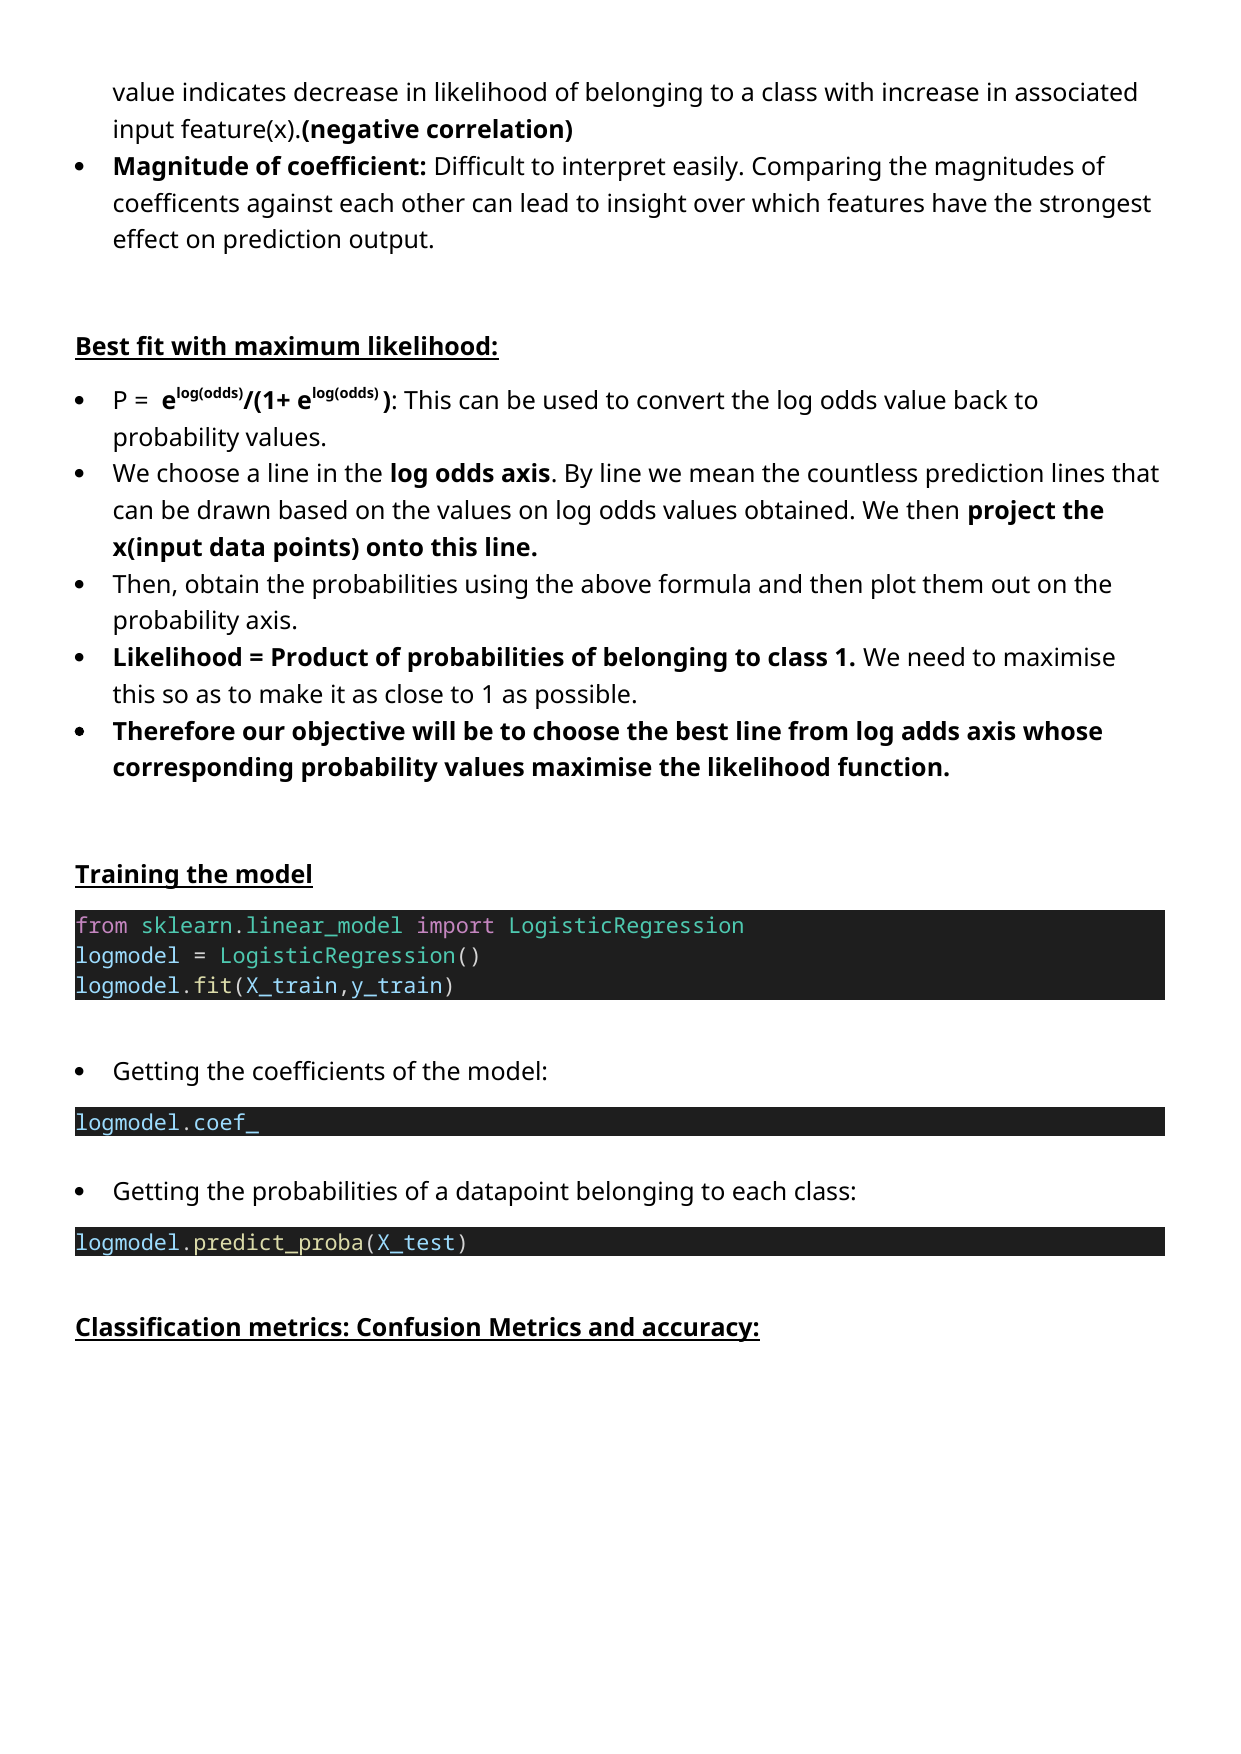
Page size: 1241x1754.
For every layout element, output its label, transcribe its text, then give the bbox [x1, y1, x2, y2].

text logmodel.fit(X_train,y_train) [75, 970, 1165, 1000]
list Therefore our objective will be to choose the best line from log adds axis whose corresponding probability values maximise the likelihood function. [75, 713, 1165, 784]
list P = elog(odds)/(1+ elog(odds) ): This can be used to convert the log odds value back to probability values. [75, 382, 1165, 453]
list Getting the coefficients of the model: [75, 1053, 1165, 1087]
text Training the model [75, 857, 1165, 891]
text Best fit with maximum likelihood: [75, 329, 1165, 363]
text from sklearn.linear_model import LogisticRegression [75, 910, 1165, 940]
text logmodel.coef_ [75, 1107, 1165, 1136]
text logmodel.predict_proba(X_test) [75, 1227, 1165, 1256]
text logmodel = LogisticRegression() [75, 940, 1165, 970]
list Then, obtain the probabilities using the above formula and then plot them out on the probability axis. [75, 566, 1165, 637]
list Likelihood = Product of probabilities of belonging to class 1. We need to maximise this so as to make it as close to 1 as possible. [75, 640, 1165, 711]
list We choose a line in the log odds axis. By line we mean the countless prediction lines that can be drawn based on the values on log odds values obtained. We then project the x(input data points) onto this line. [75, 456, 1165, 563]
text Classification metrics: Confusion Metrics and accuracy: [75, 1310, 1165, 1344]
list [75, 75, 1165, 146]
list Magnitude of coefficient: Difficult to interpret easily. Comparing the magnitudes of coefficents against each other can lead to insight over which features have the strongest effect on prediction output. [75, 148, 1165, 256]
list Getting the probabilities of a datapoint belonging to each class: [75, 1173, 1165, 1207]
